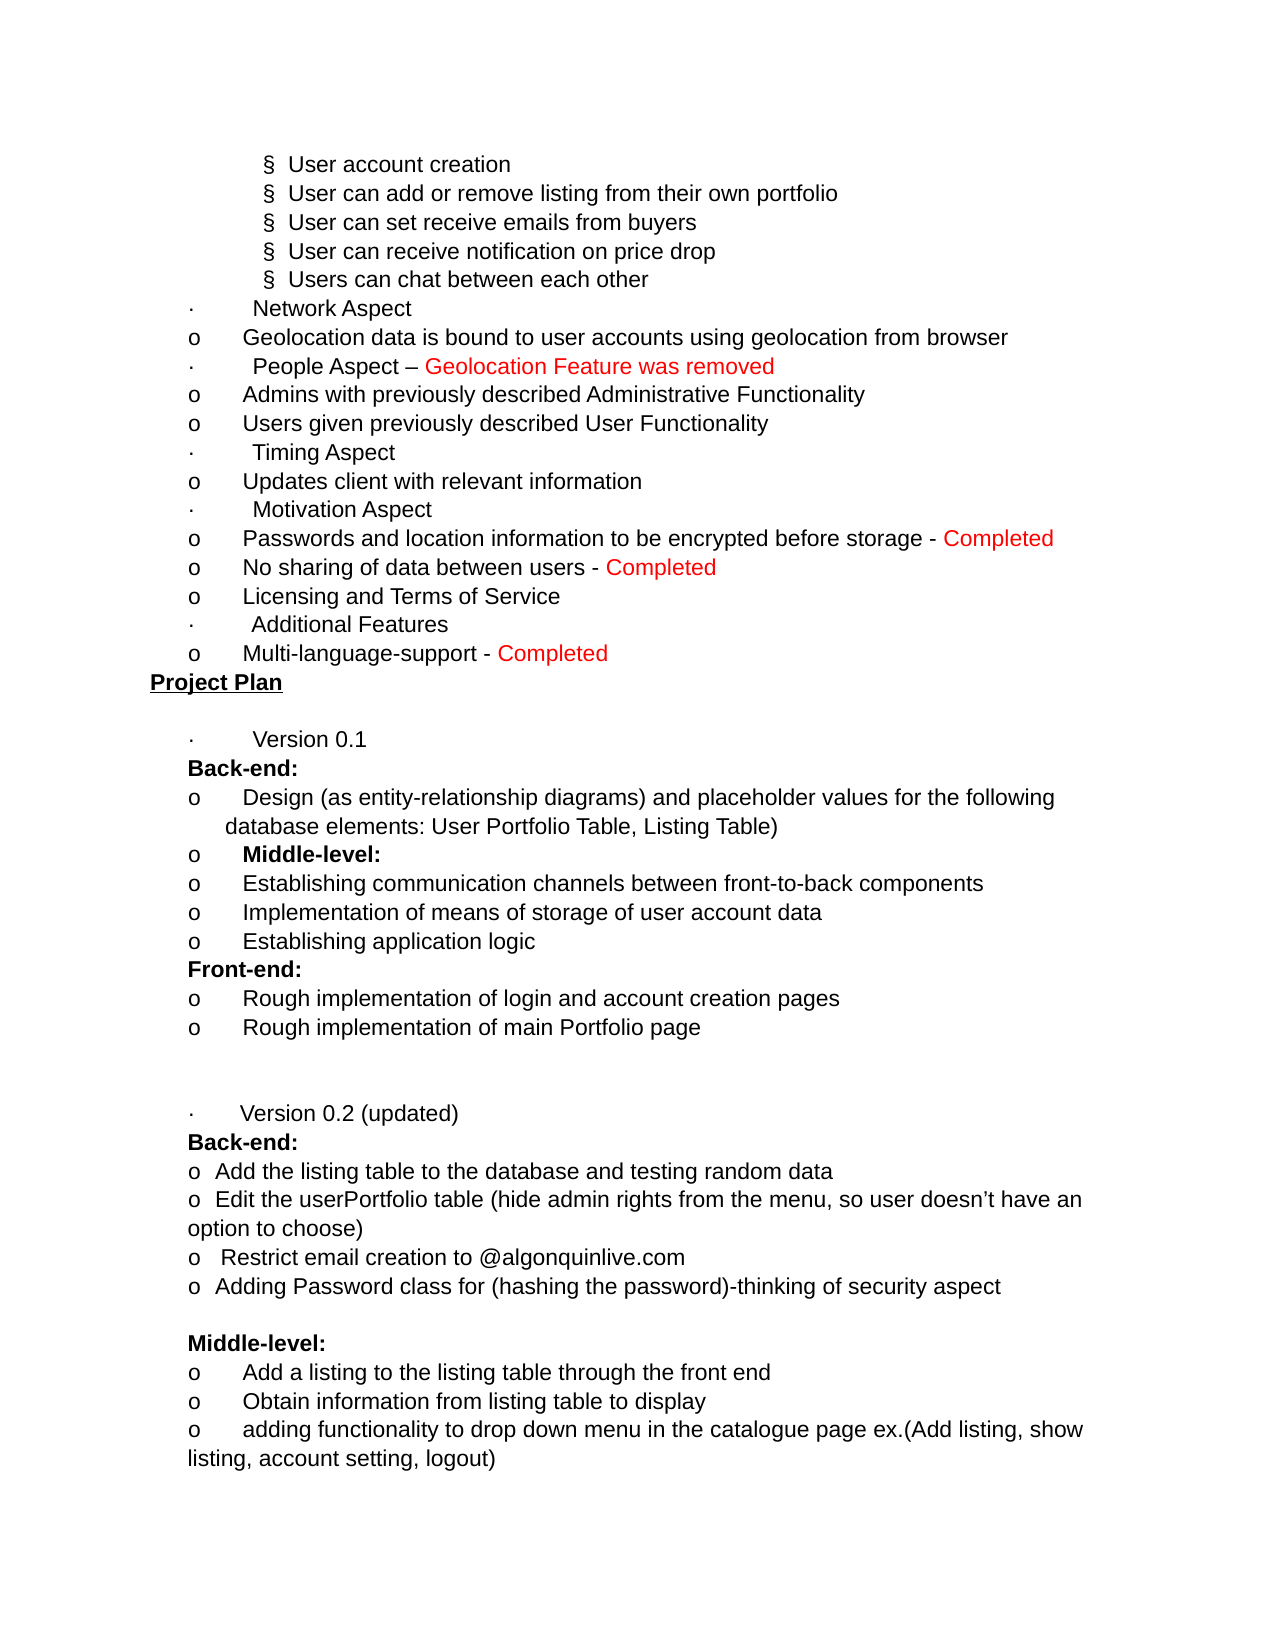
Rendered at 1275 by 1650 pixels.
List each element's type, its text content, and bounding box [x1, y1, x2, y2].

text o Establishing communication channels between front-to-back components [187, 869, 1125, 897]
text o Multi-language-support - Completed [187, 639, 1125, 667]
text o Licensing and Terms of Service [187, 581, 1125, 610]
text · Version 0.1 [187, 725, 1125, 754]
text o Edit the userPortfolio table (hide admin rights from the menu, so user doesn’t have an option to choose) [187, 1185, 1125, 1242]
text Project Plan [150, 667, 1125, 696]
text o Implementation of means of storage of user account data [187, 897, 1125, 926]
text § User can set receive emails from buyers [262, 207, 1125, 236]
text o Middle-level: [187, 840, 1125, 869]
text Front-end: [187, 955, 1125, 984]
text o Add a listing to the listing table through the front end [187, 1357, 1125, 1386]
text · Additional Features [187, 610, 1125, 639]
text · Network Aspect [187, 294, 1125, 322]
text o Rough implementation of main Portfolio page [187, 1012, 1125, 1041]
text o Establishing application logic [187, 926, 1125, 955]
text · Motivation Aspect [187, 495, 1125, 524]
text o No sharing of data between users - Completed [187, 552, 1125, 581]
text o adding functionality to drop down menu in the catalogue page ex.(Add listing, show listing, account setting, logout) [187, 1415, 1125, 1472]
text · Version 0.2 (updated) [187, 1099, 1125, 1127]
text o Add the listing table to the database and testing random data [187, 1156, 1125, 1185]
text o Passwords and location information to be encrypted before storage - Completed [187, 524, 1125, 552]
text Back-end: [187, 1127, 1125, 1156]
text § User account creation [262, 150, 1125, 179]
text o Adding Password class for (hashing the password)-thinking of security aspect [187, 1271, 1125, 1300]
text § Users can chat between each other [262, 265, 1125, 294]
text Back-end: [187, 754, 1125, 782]
text Middle-level: [187, 1329, 1125, 1357]
text o Users given previously described User Functionality [187, 409, 1125, 437]
text o Admins with previously described Administrative Functionality [187, 380, 1125, 409]
text o Geolocation data is bound to user accounts using geolocation from browser [187, 322, 1125, 351]
text o Restrict email creation to @algonquinlive.com [150, 1242, 1125, 1271]
text · People Aspect – Geolocation Feature was removed [187, 351, 1125, 380]
text o Updates client with relevant information [187, 466, 1125, 495]
text o Rough implementation of login and account creation pages [187, 984, 1125, 1012]
text o Obtain information from listing table to display [187, 1386, 1125, 1415]
text § User can receive notification on price drop [262, 236, 1125, 265]
text o Design (as entity-relationship diagrams) and placeholder values for the following database elements: User Portfolio Table, Listing Table) [187, 782, 1125, 840]
text · Timing Aspect [187, 437, 1125, 466]
text § User can add or remove listing from their own portfolio [262, 179, 1125, 207]
